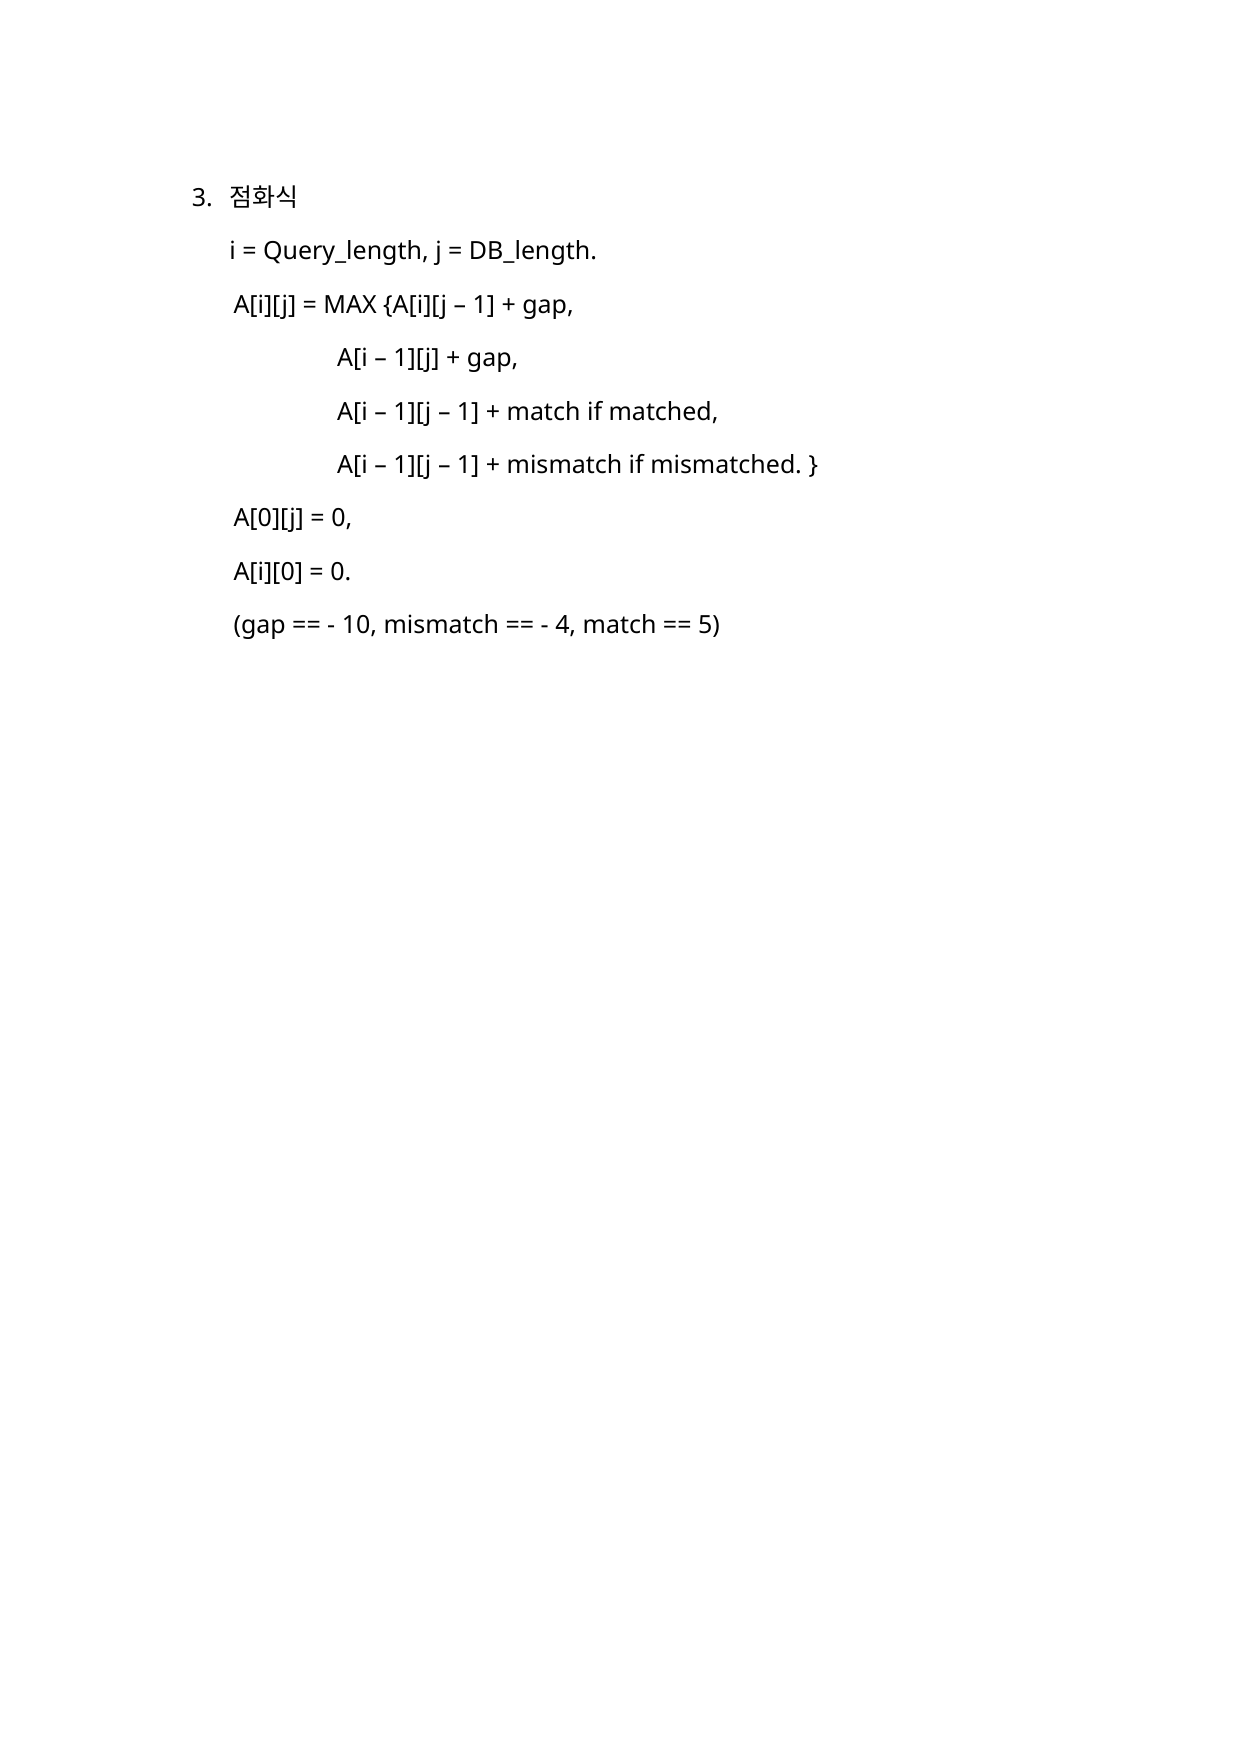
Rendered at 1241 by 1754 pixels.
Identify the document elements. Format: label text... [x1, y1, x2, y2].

list i = Query_length, j = DB_length. [229, 233, 1090, 267]
list A[i][j] = MAX {A[i][j – 1] + gap, [233, 286, 1090, 320]
list A[i – 1][j] + gap, [233, 340, 1090, 374]
list A[0][j] = 0, [233, 500, 1090, 534]
list A[i][0] = 0. [233, 553, 1090, 588]
list 점화식 [192, 177, 1090, 213]
list A[i – 1][j – 1] + match if matched, [233, 393, 1090, 427]
list A[i – 1][j – 1] + mismatch if mismatched. } [233, 447, 1090, 481]
list (gap == - 10, mismatch == - 4, match == 5) [233, 607, 1090, 641]
